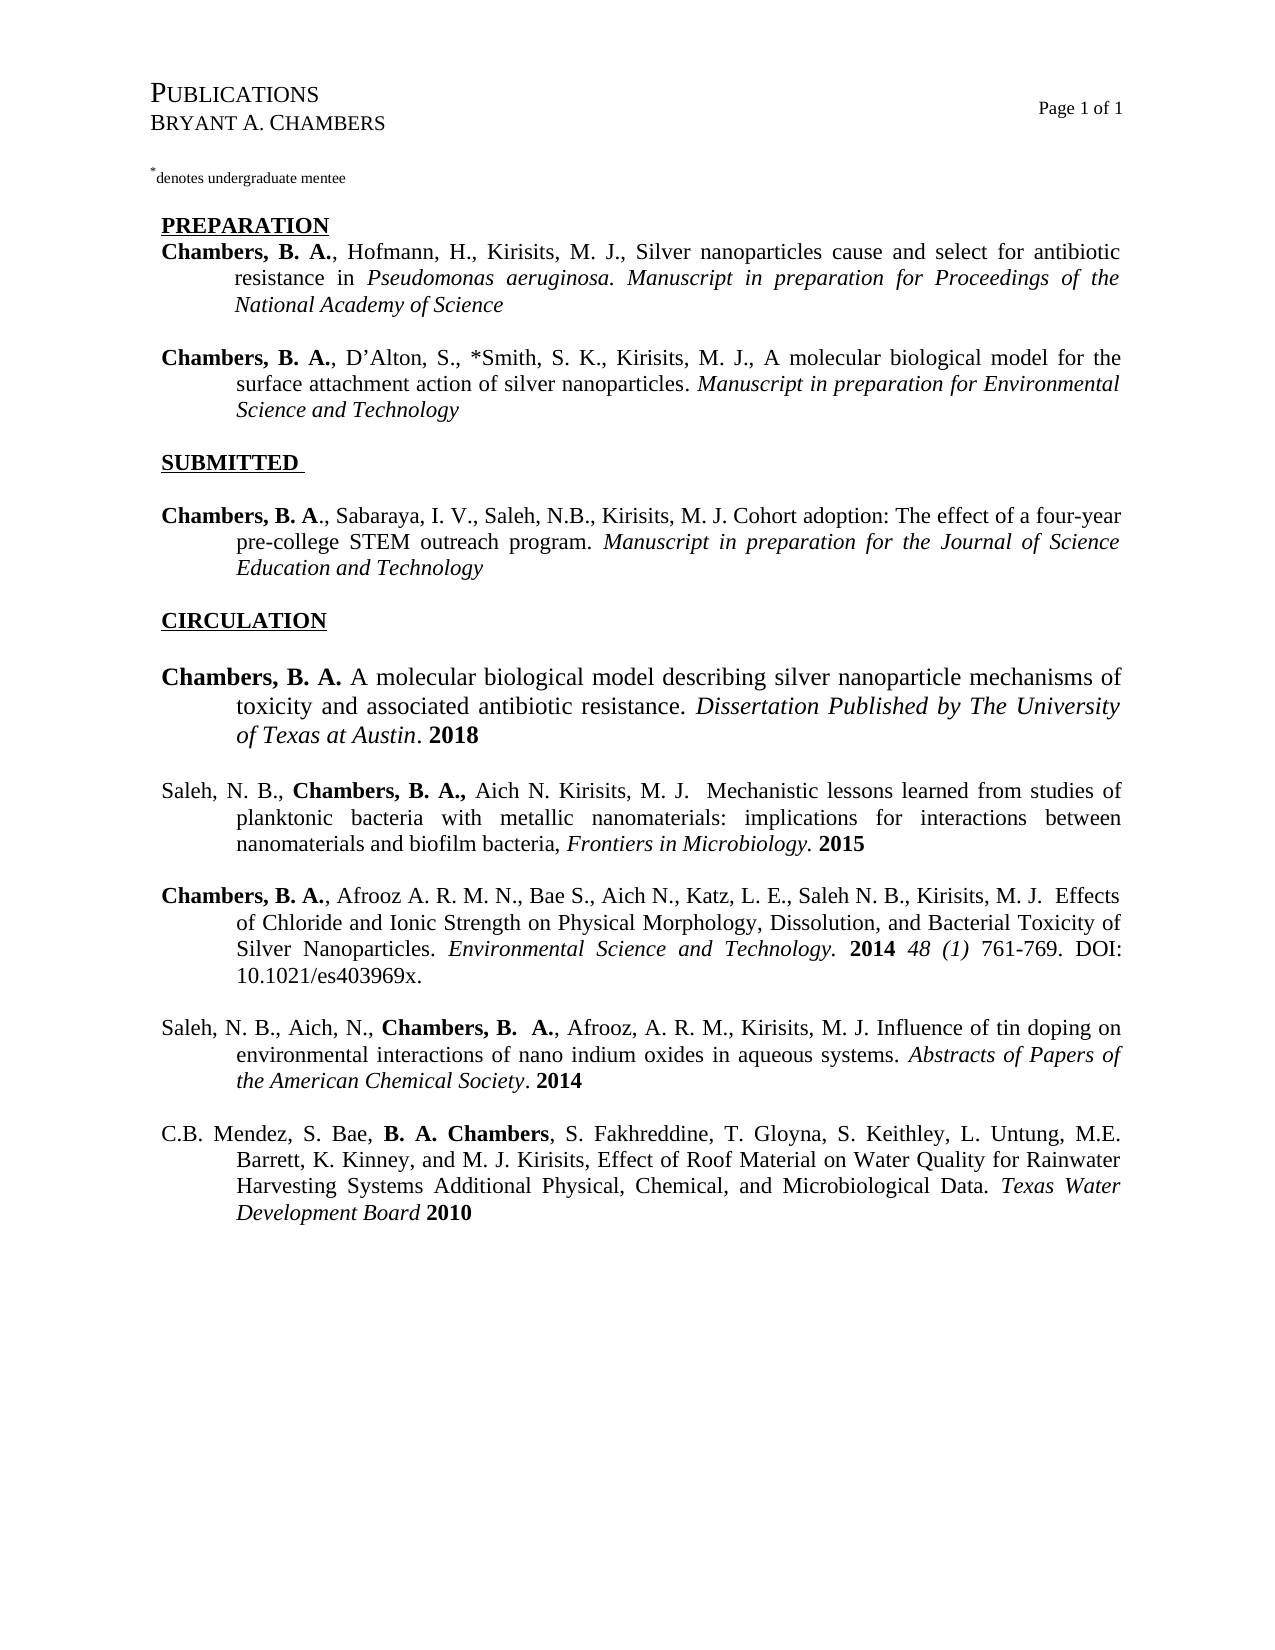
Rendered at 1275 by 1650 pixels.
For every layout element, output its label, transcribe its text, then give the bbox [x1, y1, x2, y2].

text *denotes undergraduate mentee [150, 164, 1125, 188]
table_header PREPARATION Chambers, B. A., Hofmann, H., Kirisits, M. J., Silver nanoparticles cause and select for antibiotic resistance in Pseudomonas aeruginosa. Manuscript in preparation for Proceedings of the National Academy of Science Chambers, B. A., D’Alton, S., *Smith, S. K., Kirisits, M. J., A molecular biological model for the surface attachment action of silver nanoparticles. Manuscript in preparation for Environmental Science and Technology SUBMITTED Chambers, B. A., Sabaraya, I. V., Saleh, N.B., Kirisits, M. J. Cohort adoption: The effect of a four-year pre-college STEM outreach program. Manuscript in preparation for the Journal of Science Education and Technology CIRCULATION Chambers, B. A. A molecular biological model describing silver nanoparticle mechanisms of toxicity and associated antibiotic resistance. Dissertation Published by The University of Texas at Austin. 2018 Saleh, N. B., Chambers, B. A., Aich N. Kirisits, M. J. Mechanistic lessons learned from studies of planktonic bacteria with metallic nanomaterials: implications for interactions between nanomaterials and biofilm bacteria, Frontiers in Microbiology. 2015 Chambers, B. A., Afrooz A. R. M. N., Bae S., Aich N., Katz, L. E., Saleh N. B., Kirisits, M. J. Effects of Chloride and Ionic Strength on Physical Morphology, Dissolution, and Bacterial Toxicity of Silver Nanoparticles. Environmental Science and Technology. 2014 48 (1) 761-769. DOI: 10.1021/es403969x. Saleh, N. B., Aich, N., Chambers, B. A., Afrooz, A. R. M., Kirisits, M. J. Influence of tin doping on environmental interactions of nano indium oxides in aqueous systems. Abstracts of Papers of the American Chemical Society. 2014 C.B. Mendez, S. Bae, B. A. Chambers, S. Fakhreddine, T. Gloyna, S. Keithley, L. Untung, M.E. Barrett, K. Kinney, and M. J. Kirisits, Effect of Roof Material on Water Quality for Rainwater Harvesting Systems Additional Physical, Chemical, and Microbiological Data. Texas Water Development Board 2010 [150, 212, 1134, 1225]
